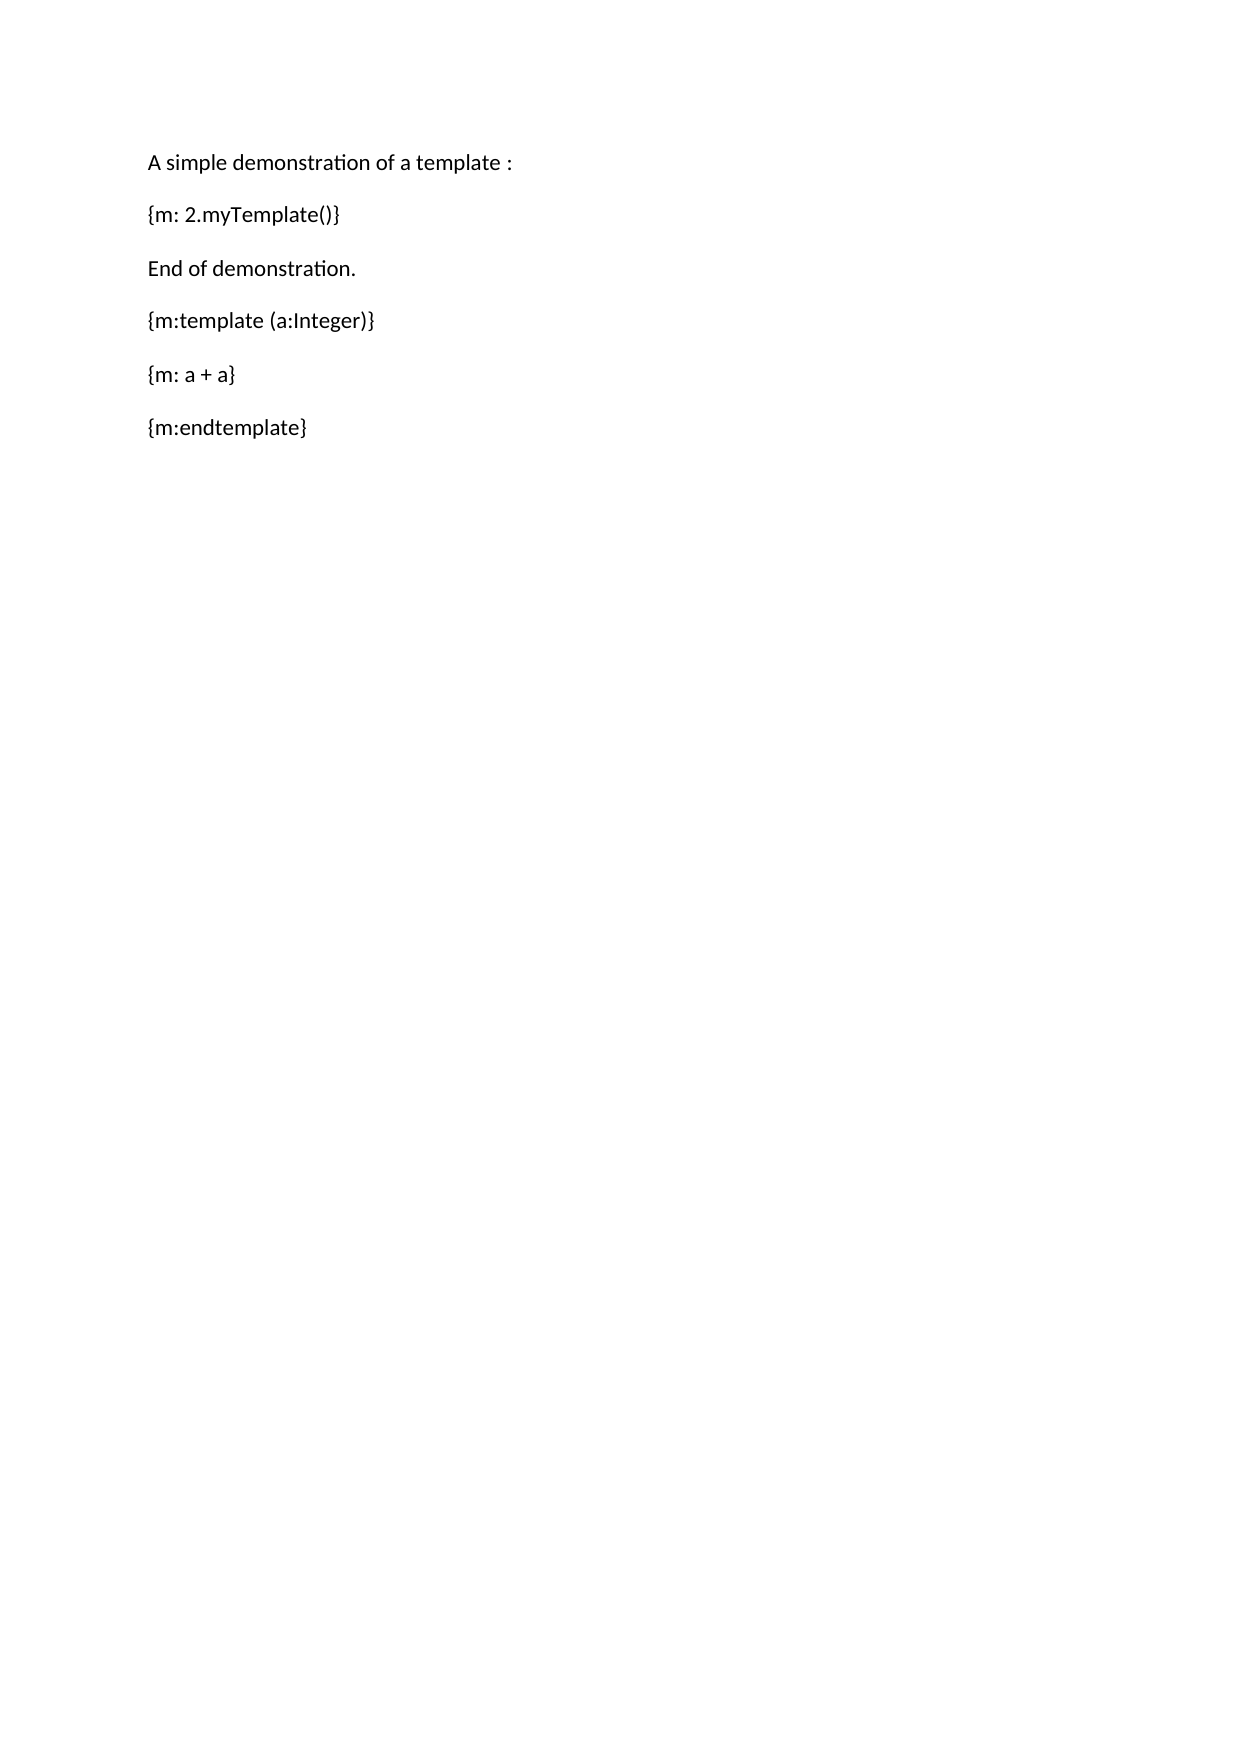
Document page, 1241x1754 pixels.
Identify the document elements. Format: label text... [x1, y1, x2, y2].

text A simple demonstration of a template : [148, 148, 1093, 176]
text {m:template (a:Integer)} [148, 307, 1093, 335]
text {m: 2.myTemplate()} [148, 201, 1093, 229]
text End of demonstration. [148, 254, 1093, 282]
text {m:endtemplate} [148, 413, 1093, 441]
text {m: a + a} [148, 360, 1093, 388]
